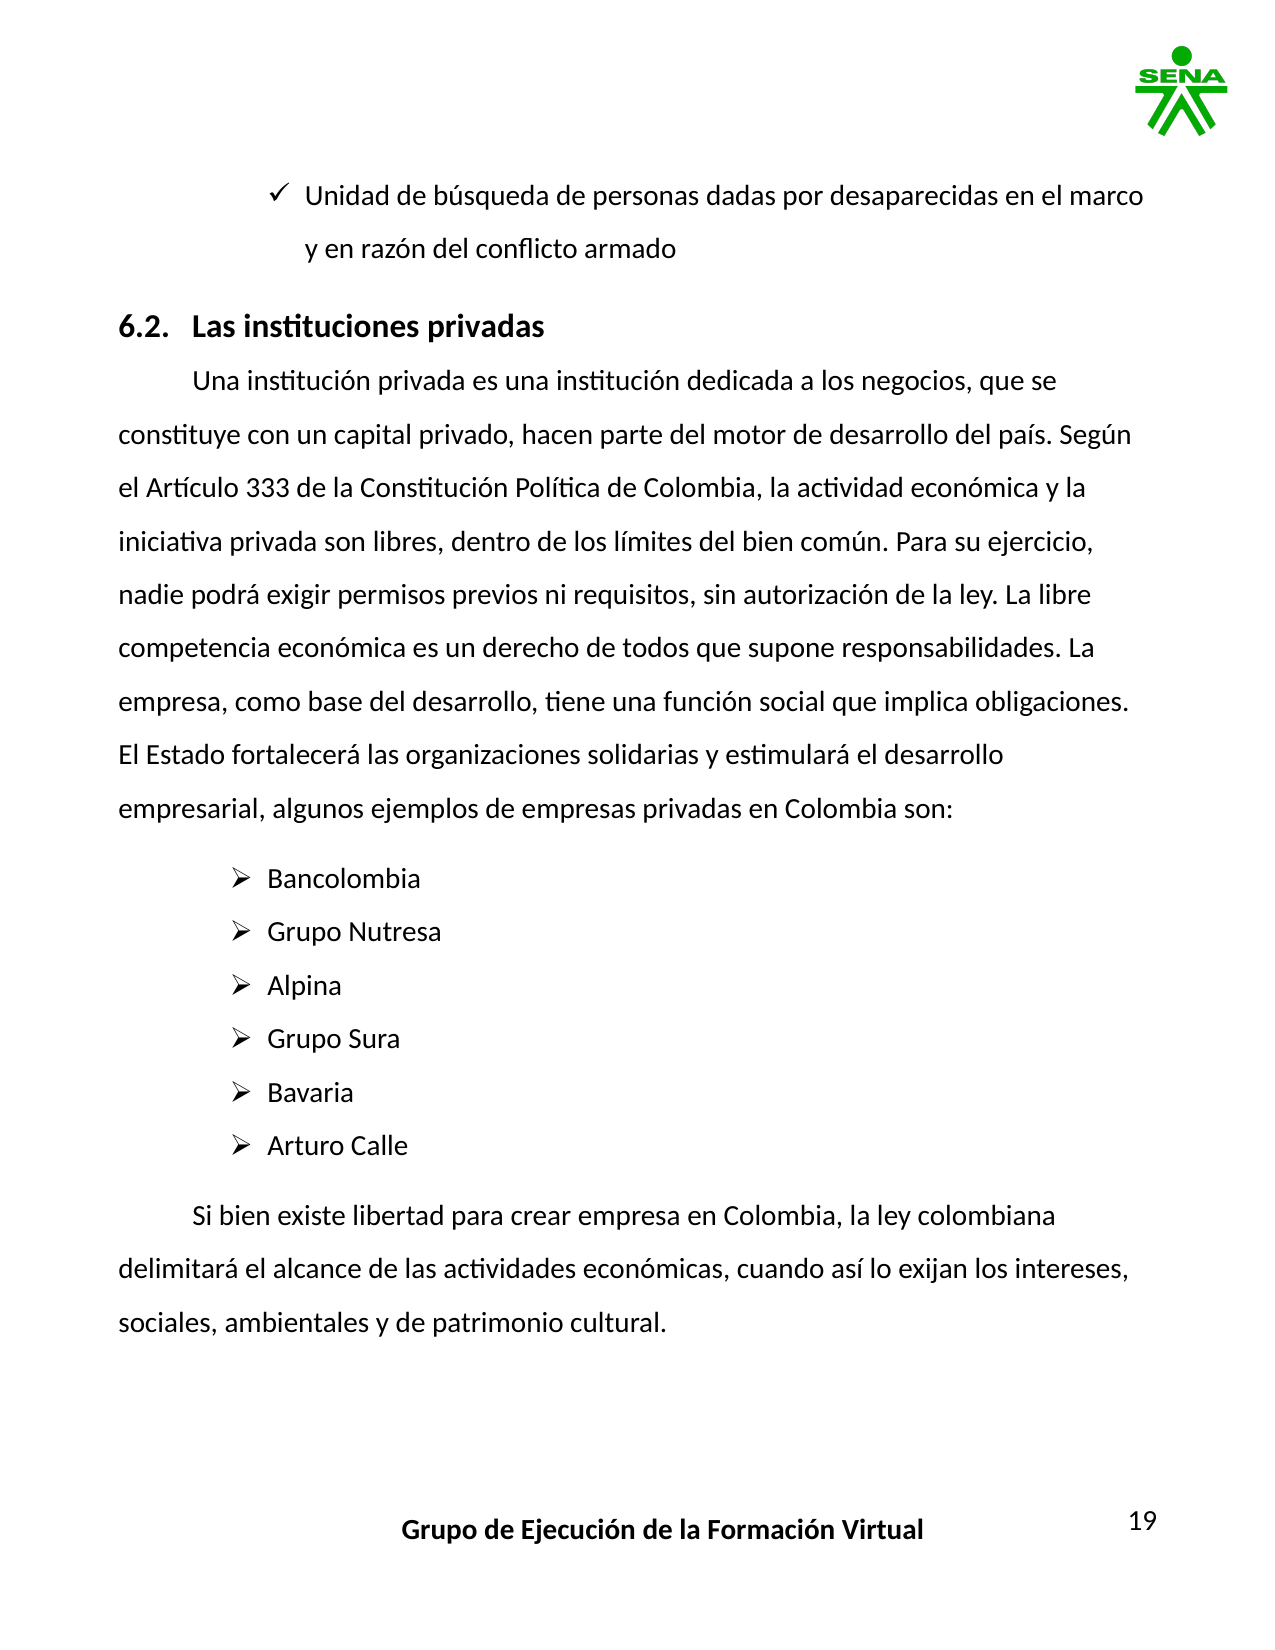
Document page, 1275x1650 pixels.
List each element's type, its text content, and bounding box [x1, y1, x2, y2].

list Alpina [229, 967, 1157, 1002]
list Arturo Calle [229, 1127, 1157, 1163]
subtitle Las instituciones privadas [118, 305, 1157, 346]
list Bancolombia [229, 860, 1157, 896]
list Bavaria [229, 1074, 1157, 1109]
list Grupo Nutresa [229, 913, 1157, 949]
text Si bien existe libertad para crear empresa en Colombia, la ley colombiana delimitará el alcance de las actividades económicas, cuando así lo exijan los intereses, sociales, ambientales y de patrimonio cultural. [118, 1197, 1157, 1340]
list Grupo Sura [229, 1020, 1157, 1056]
picture [1135, 46, 1228, 136]
text Una institución privada es una institución dedicada a los negocios, que se constituye con un capital privado, hacen parte del motor de desarrollo del país. Según el Artículo 333 de la Constitución Política de Colombia, la actividad económica y la iniciativa privada son libres, dentro de los límites del bien común. Para su ejercicio, nadie podrá exigir permisos previos ni requisitos, sin autorización de la ley. La libre competencia económica es un derecho de todos que supone responsabilidades. La empresa, como base del desarrollo, tiene una función social que implica obligaciones. El Estado fortalecerá las organizaciones solidarias y estimulará el desarrollo empresarial, algunos ejemplos de empresas privadas en Colombia son: [118, 362, 1157, 825]
list Unidad de búsqueda de personas dadas por desaparecidas en el marco y en razón del conflicto armado [267, 177, 1157, 266]
